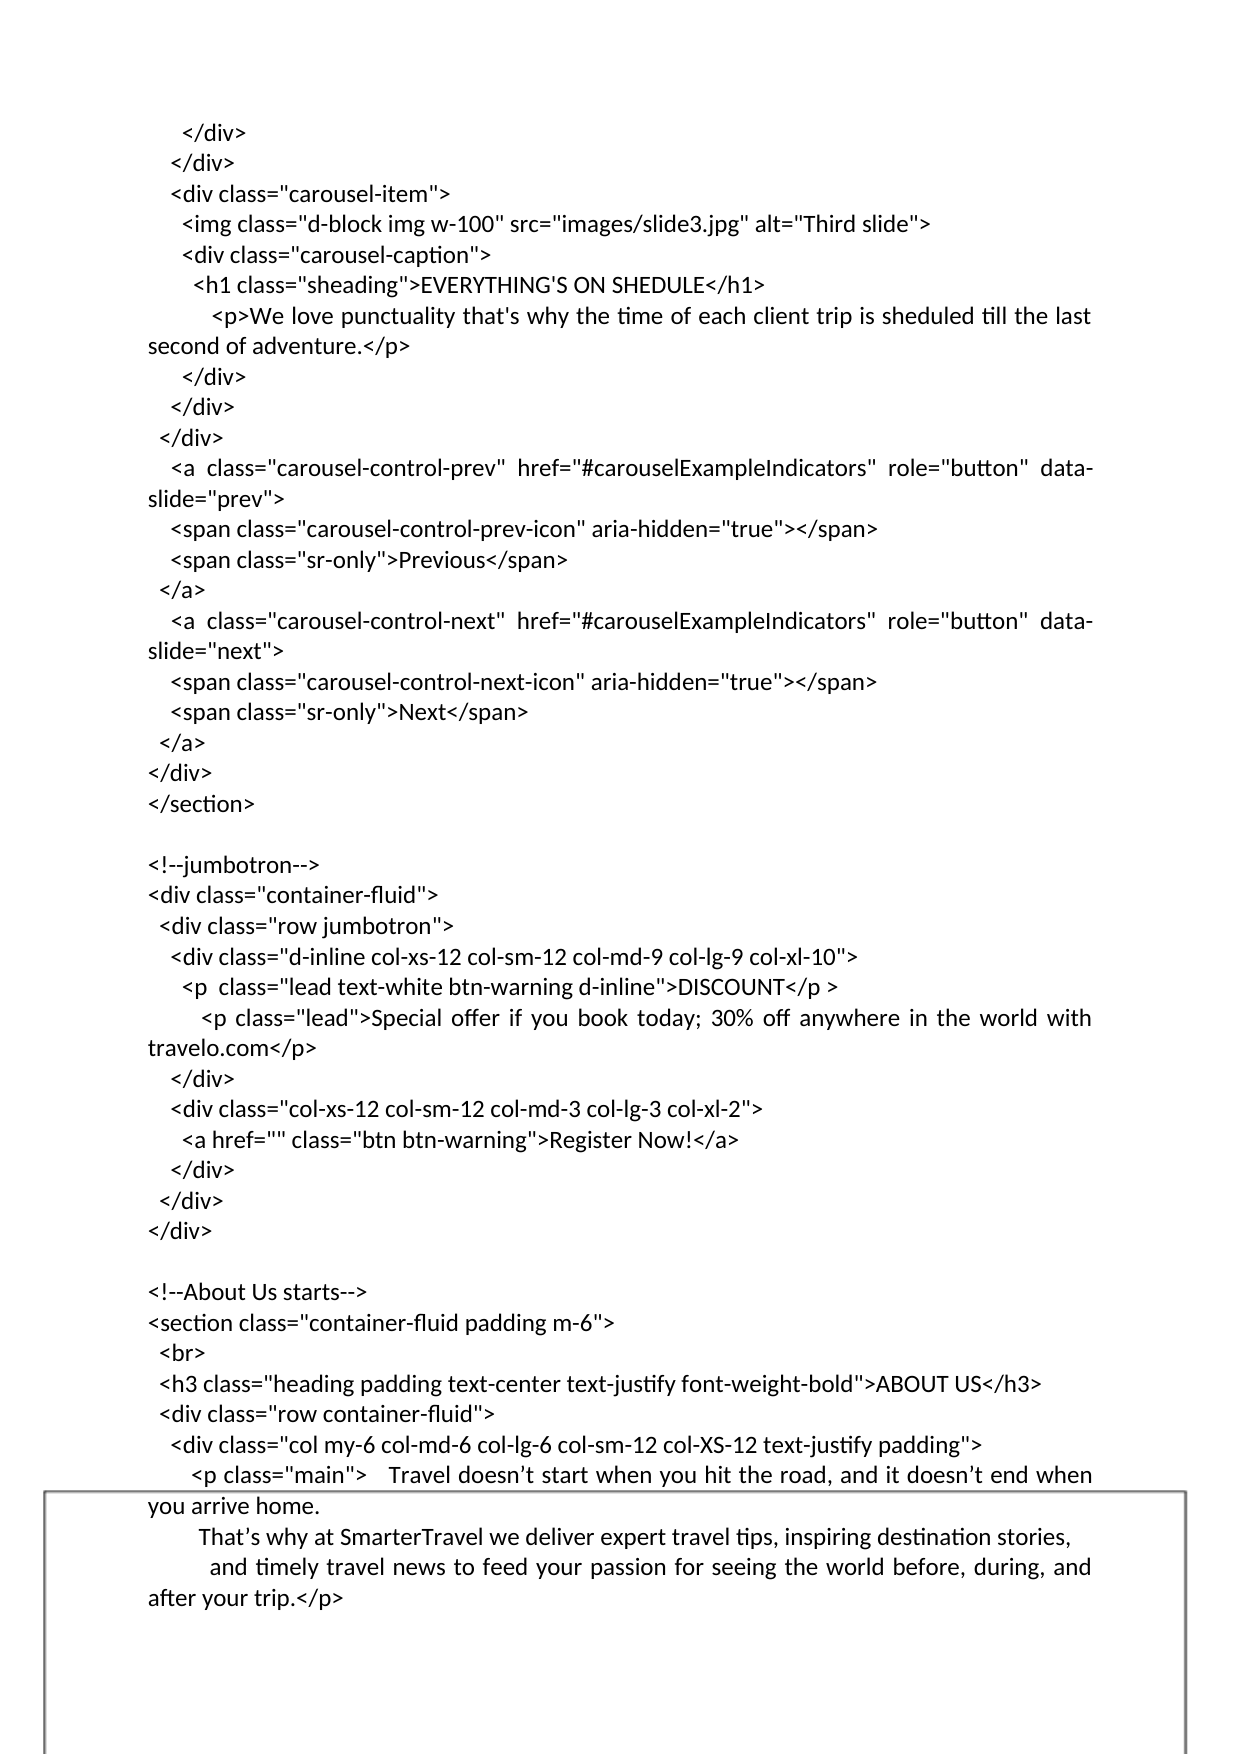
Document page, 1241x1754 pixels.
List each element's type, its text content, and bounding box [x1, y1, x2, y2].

text <a href="" class="btn btn-warning">Register Now!</a> [148, 1124, 1094, 1154]
text <div class="carousel-caption"> [148, 239, 1094, 269]
text </a> [148, 574, 1094, 605]
text <h3 class="heading padding text-center text-justify font-weight-bold">ABOUT US</h3> [148, 1368, 1094, 1398]
text </div> [148, 1154, 1094, 1185]
text <section class="container-fluid padding m-6"> [148, 1307, 1094, 1337]
text <div class="container-fluid"> [148, 880, 1094, 910]
text <p class="lead">Special offer if you book today; 30% off anywhere in the world with travelo.com</p> [148, 1002, 1094, 1063]
text <span class="carousel-control-prev-icon" aria-hidden="true"></span> [148, 513, 1094, 544]
text <br> [148, 1337, 1094, 1368]
text <p>We love punctuality that's why the time of each client trip is sheduled till the last second of adventure.</p> [148, 300, 1094, 361]
text </div> [148, 1215, 1094, 1246]
text <span class="sr-only">Previous</span> [148, 544, 1094, 574]
text <div class="row container-fluid"> [148, 1398, 1094, 1429]
text <h1 class="sheading">EVERYTHING'S ON SHEDULE</h1> [148, 269, 1094, 300]
text <div class="col my-6 col-md-6 col-lg-6 col-sm-12 col-XS-12 text-justify padding"> [148, 1429, 1094, 1459]
text <span class="carousel-control-next-icon" aria-hidden="true"></span> [148, 666, 1094, 697]
text <!--jumbotron--> [148, 849, 1094, 880]
text <a class="carousel-control-prev" href="#carouselExampleIndicators" role="button" data-slide="prev"> [148, 452, 1094, 513]
text </div> [148, 147, 1094, 178]
text That’s why at SmarterTravel we deliver expert travel tips, inspiring destination stories, [148, 1521, 1094, 1551]
text <!--About Us starts--> [148, 1276, 1094, 1307]
text <p class="main"> Travel doesn’t start when you hit the road, and it doesn’t end when you arrive home. [148, 1459, 1094, 1521]
text </div> [148, 117, 1094, 147]
text <img class="d-block img w-100" src="images/slide3.jpg" alt="Third slide"> [148, 208, 1094, 239]
text </div> [148, 422, 1094, 452]
text </div> [148, 391, 1094, 422]
text <div class="row jumbotron"> [148, 910, 1094, 941]
picture [42, 1489, 1188, 1754]
text </div> [148, 1063, 1094, 1093]
text </div> [148, 758, 1094, 788]
text <p class="lead text-white btn-warning d-inline">DISCOUNT</p > [148, 971, 1094, 1002]
text </div> [148, 361, 1094, 391]
text </a> [148, 727, 1094, 758]
text </section> [148, 788, 1094, 819]
text <span class="sr-only">Next</span> [148, 697, 1094, 727]
text and timely travel news to feed your passion for seeing the world before, during, and after your trip.</p> [148, 1551, 1094, 1612]
text <div class="carousel-item"> [148, 178, 1094, 208]
text <div class="d-inline col-xs-12 col-sm-12 col-md-9 col-lg-9 col-xl-10"> [148, 941, 1094, 971]
text <a class="carousel-control-next" href="#carouselExampleIndicators" role="button" data-slide="next"> [148, 605, 1094, 666]
text <div class="col-xs-12 col-sm-12 col-md-3 col-lg-3 col-xl-2"> [148, 1093, 1094, 1124]
text </div> [148, 1185, 1094, 1215]
